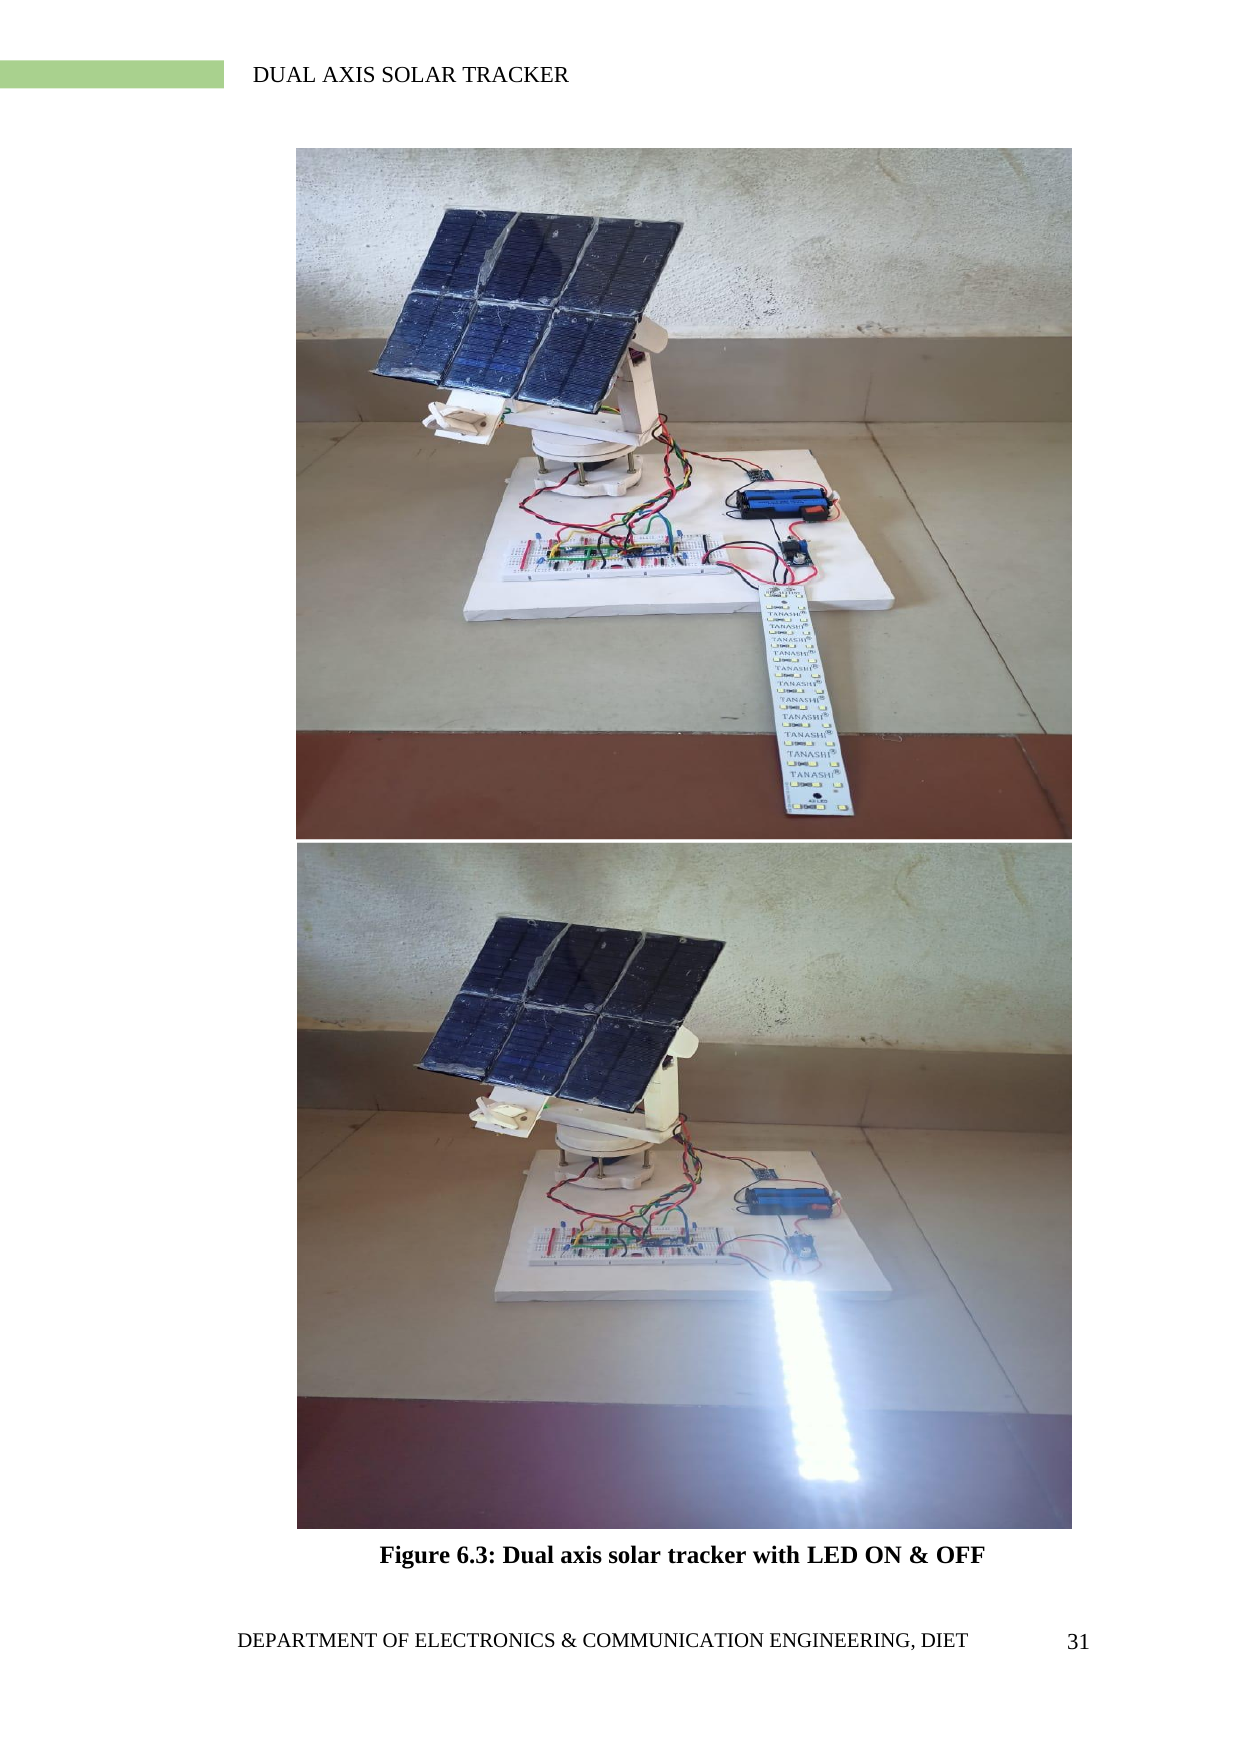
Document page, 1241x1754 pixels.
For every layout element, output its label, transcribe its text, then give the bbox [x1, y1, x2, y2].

picture [296, 148, 1072, 1529]
text Figure 6.3: Dual axis solar tracker with LED ON & OFF [239, 1540, 1125, 1569]
